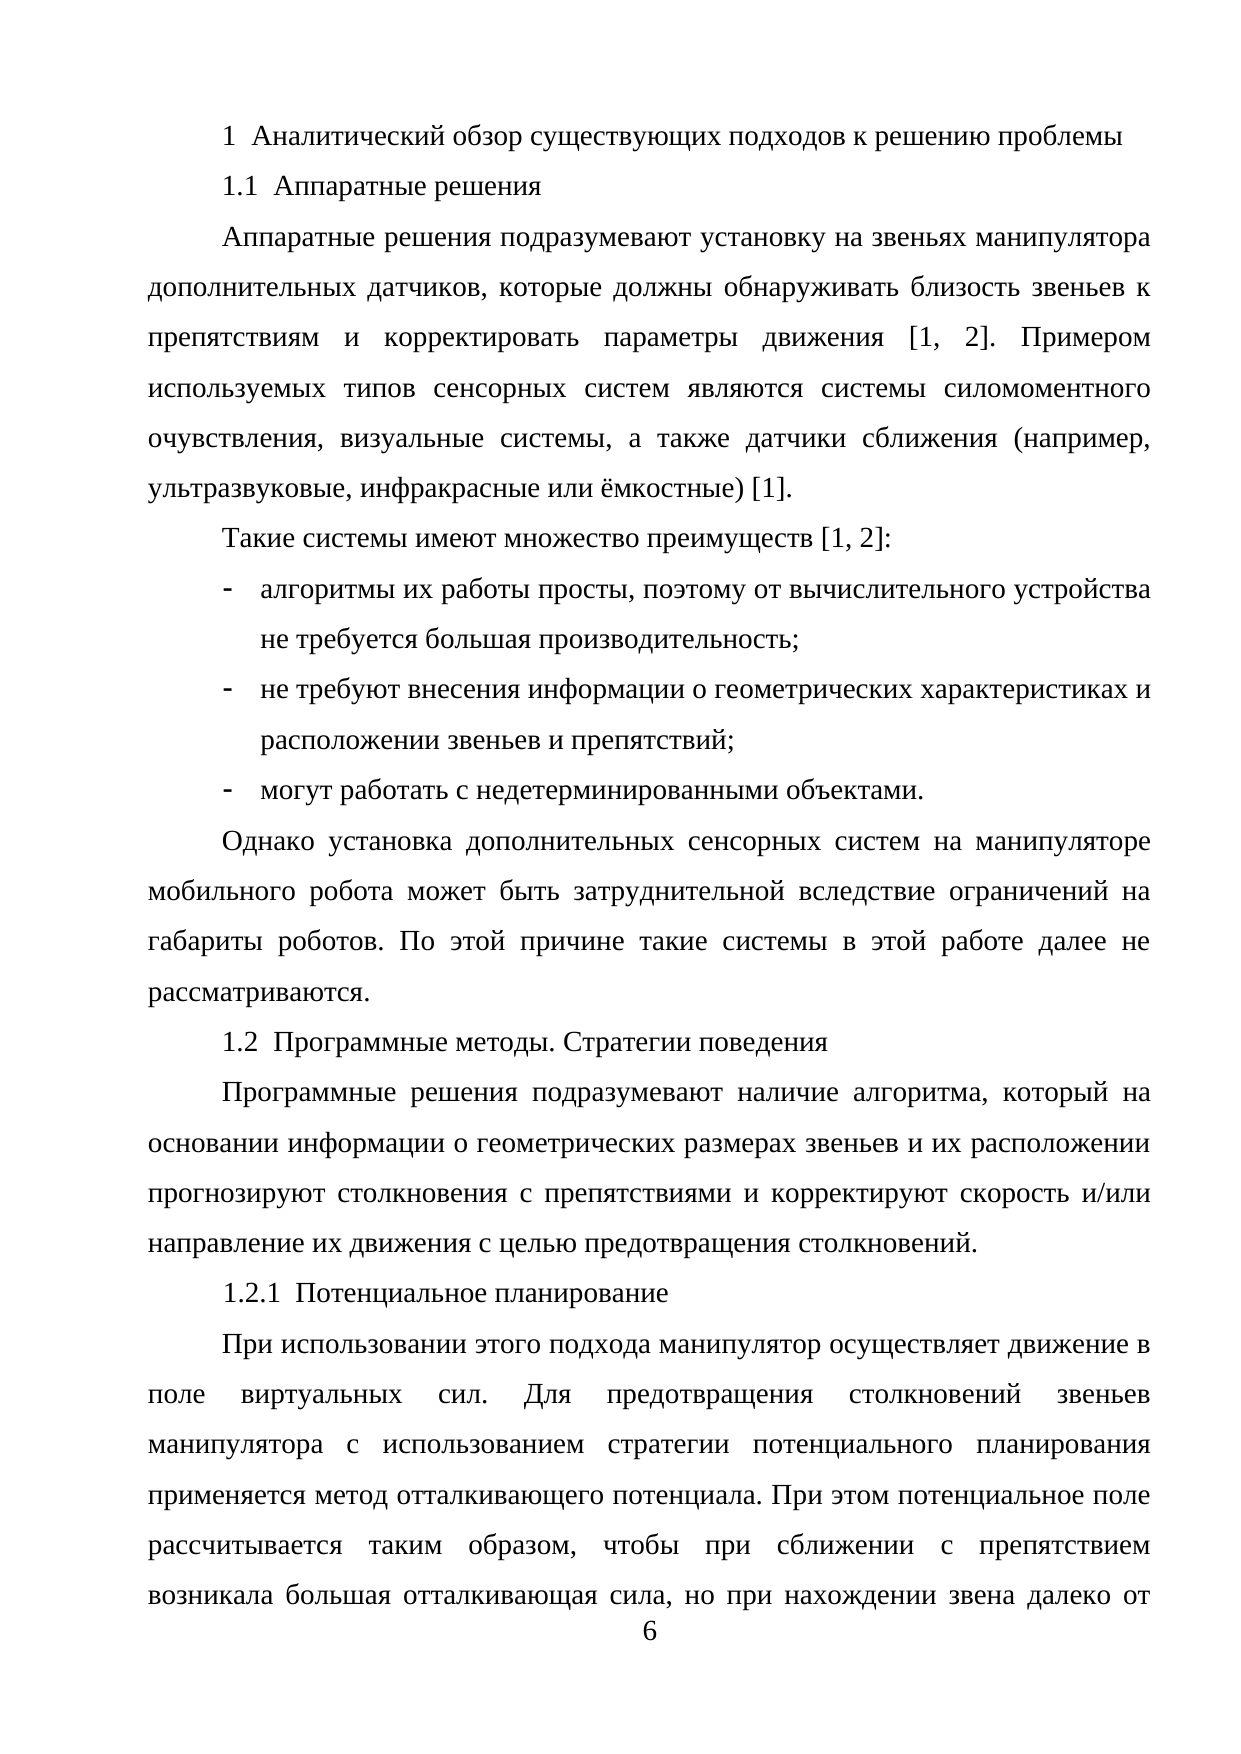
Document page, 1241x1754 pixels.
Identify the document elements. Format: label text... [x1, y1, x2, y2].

text Однако установка дополнительных сенсорных систем на манипуляторе мобильного робота может быть затруднительной вследствие ограничений на габариты роботов. По этой причине такие системы в этой работе далее не рассматриваются. [148, 823, 1152, 1007]
list Потенциальное планирование [223, 1276, 1152, 1309]
list Программные методы. Стратегии поведения [148, 1024, 1152, 1058]
list Аппаратные решения [148, 168, 1152, 202]
list алгоритмы их работы просты, поэтому от вычислительного устройства не требуется большая производительность; [223, 571, 1152, 655]
list могут работать с недетерминированными объектами. [223, 772, 1152, 806]
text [148, 1326, 1152, 1611]
text Аппаратные решения подразумевают установку на звеньях манипулятора дополнительных датчиков, которые должны обнаруживать близость звеньев к препятствиям и корректировать параметры движения [1, 2]. Примером используемых типов сенсорных систем являются системы силомоментного очувствления, визуальные системы, а также датчики сближения (например, ультразвуковые, инфракрасные или ёмкостные) [1]. [148, 219, 1152, 504]
text Такие системы имеют множество преимуществ [1, 2]: [148, 521, 1152, 554]
list Аналитический обзор существующих подходов к решению проблемы [148, 118, 1152, 152]
list не требуют внесения информации о геометрических характеристиках и расположении звеньев и препятствий; [223, 672, 1152, 756]
text Программные решения подразумевают наличие алгоритма, который на основании информации о геометрических размерах звеньев и их расположении прогнозируют столкновения с препятствиями и корректируют скорость и/или направление их движения с целью предотвращения столкновений. [148, 1074, 1152, 1259]
